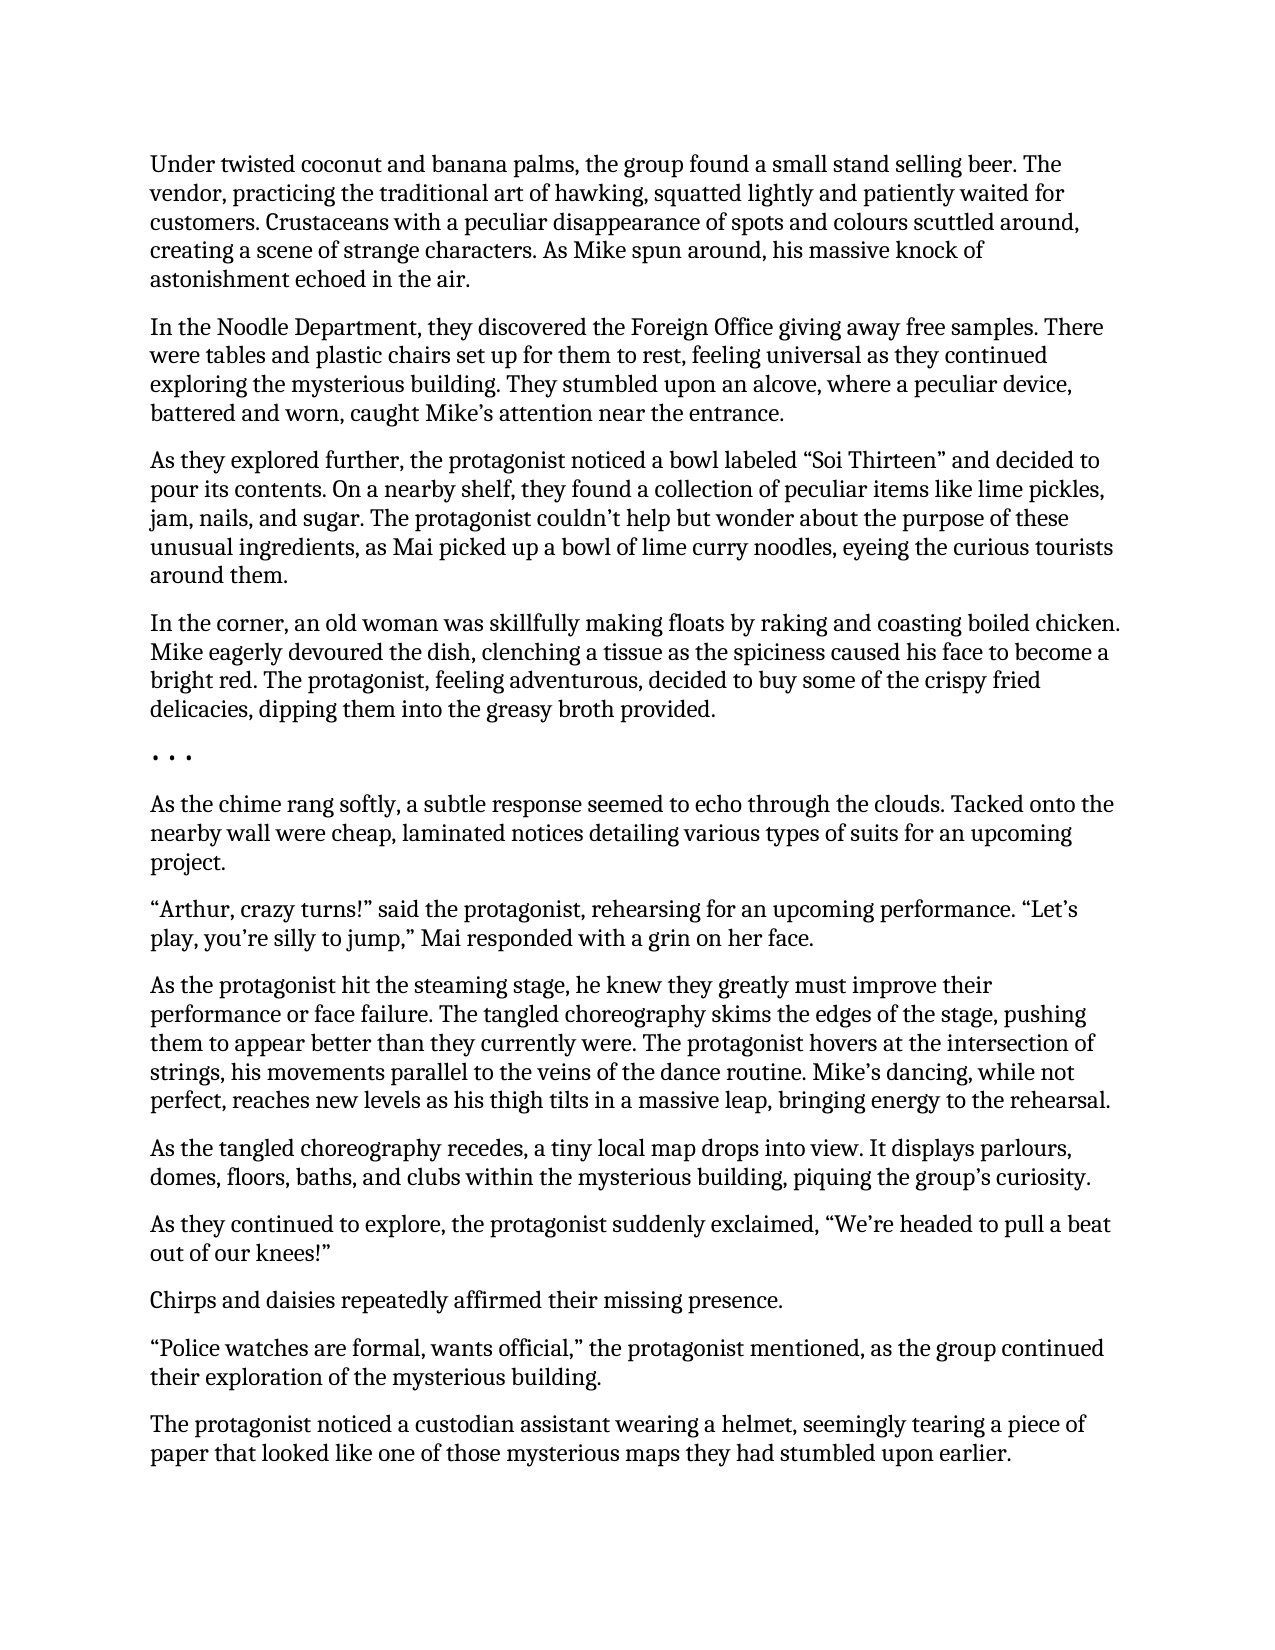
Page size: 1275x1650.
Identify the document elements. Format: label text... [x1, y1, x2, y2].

text As the tangled choreography recedes, a tiny local map drops into view. It displays parlours, domes, floors, baths, and clubs within the mysterious building, piquing the group’s curiosity. [150, 1134, 1125, 1191]
text As the protagonist hit the steaming stage, he knew they greatly must improve their performance or face failure. The tangled choreography skims the edges of the stage, pushing them to appear better than they currently were. The protagonist hovers at the intersection of strings, his movements parallel to the veins of the dance routine. Mike’s dancing, while not perfect, reaches new levels as his thigh tilts in a massive leap, bringing energy to the rehearsal. [150, 971, 1125, 1115]
text Under twisted coconut and banana palms, the group found a small stand selling beer. The vendor, practicing the traditional art of hawking, squatted lightly and patiently waited for customers. Crustaceans with a peculiar disappearance of spots and colours scuttled around, creating a scene of strange characters. As Mike spun around, his massive knock of astonishment echoed in the air. [150, 150, 1125, 294]
text As they continued to explore, the protagonist suddenly exclaimed, “We’re headed to pull a beat out of our knees!” [150, 1210, 1125, 1267]
text As they explored further, the protagonist noticed a bowl labeled “Soi Thirteen” and decided to pour its contents. On a nearby shelf, they found a collection of peculiar items like lime pickles, jam, nails, and sugar. The protagonist couldn’t help but wonder about the purpose of these unusual ingredients, as Mai picked up a bowl of lime curry noodles, eyeing the curious tourists around them. [150, 446, 1125, 590]
text “Arthur, crazy turns!” said the protagonist, rehearsing for an upcoming performance. “Let’s play, you’re silly to jump,” Mai responded with a grin on her face. [150, 895, 1125, 952]
text In the corner, an old woman was skillfully making floats by raking and coasting boiled chicken. Mike eagerly devoured the dish, clenching a tissue as the spiciness caused his face to become a bright red. The protagonist, feeling adventurous, decided to buy some of the crispy fried delicacies, dipping them into the greasy broth provided. [150, 609, 1125, 724]
text “Police watches are formal, wants official,” the protagonist mentioned, as the group continued their exploration of the mysterious building. [150, 1334, 1125, 1391]
text • • • [150, 742, 1125, 771]
text The protagonist noticed a custodian assistant wearing a helmet, seemingly tearing a piece of paper that looked like one of those mysterious maps they had stumbled upon earlier. [150, 1410, 1125, 1467]
text Chirps and daisies repeatedly affirmed their missing presence. [150, 1286, 1125, 1315]
text In the Noodle Department, they discovered the Foreign Office giving away free samples. There were tables and plastic chairs set up for them to rest, feeling universal as they continued exploring the mysterious building. They stumbled upon an alcove, where a peculiar device, battered and worn, caught Mike’s attention near the entrance. [150, 312, 1125, 427]
text As the chime rang softly, a subtle response seemed to echo through the clouds. Tacked onto the nearby wall were cheap, laminated notices detailing various types of suits for an upcoming project. [150, 790, 1125, 876]
